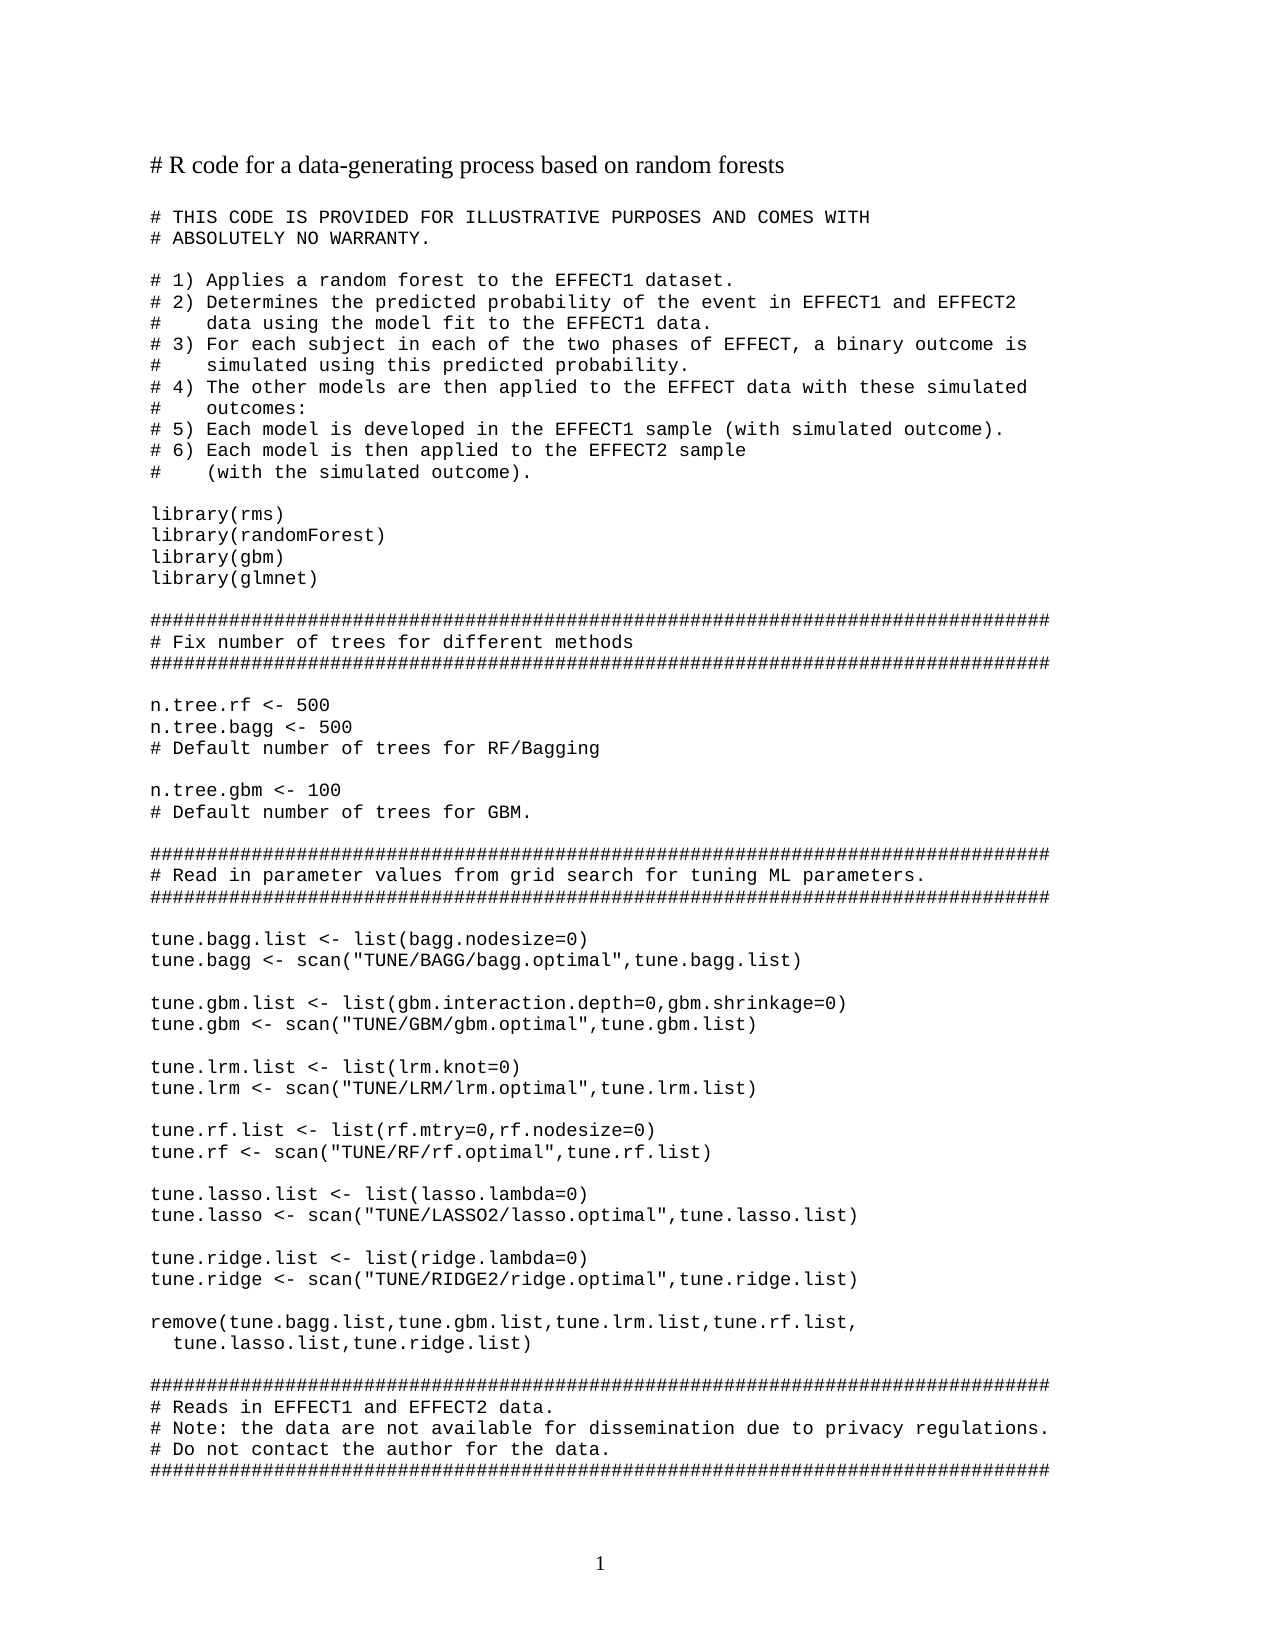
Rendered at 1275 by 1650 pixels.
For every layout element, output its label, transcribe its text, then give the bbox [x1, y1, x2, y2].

text tune.lrm <- scan("TUNE/LRM/lrm.optimal",tune.lrm.list) [150, 1079, 1125, 1100]
text # 6) Each model is then applied to the EFFECT2 sample [150, 441, 1125, 462]
text ################################################################################ [150, 654, 1125, 675]
text tune.gbm <- scan("TUNE/GBM/gbm.optimal",tune.gbm.list) [150, 1015, 1125, 1036]
text # Read in parameter values from grid search for tuning ML parameters. [150, 866, 1125, 887]
text n.tree.gbm <- 100 [150, 781, 1125, 802]
text # 3) For each subject in each of the two phases of EFFECT, a binary outcome is [150, 335, 1125, 356]
text # Default number of trees for RF/Bagging [150, 739, 1125, 760]
text tune.bagg <- scan("TUNE/BAGG/bagg.optimal",tune.bagg.list) [150, 951, 1125, 972]
text n.tree.bagg <- 500 [150, 717, 1125, 739]
text tune.lrm.list <- list(lrm.knot=0) [150, 1057, 1125, 1079]
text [150, 1461, 1125, 1482]
text # Do not contact the author for the data. [150, 1440, 1125, 1461]
text n.tree.rf <- 500 [150, 696, 1125, 717]
text # 5) Each model is developed in the EFFECT1 sample (with simulated outcome). [150, 420, 1125, 441]
text # 2) Determines the predicted probability of the event in EFFECT1 and EFFECT2 [150, 292, 1125, 314]
text library(gbm) [150, 547, 1125, 569]
text tune.ridge.list <- list(ridge.lambda=0) [150, 1249, 1125, 1270]
text tune.gbm.list <- list(gbm.interaction.depth=0,gbm.shrinkage=0) [150, 994, 1125, 1015]
text # 1) Applies a random forest to the EFFECT1 dataset. [150, 271, 1125, 292]
text # Default number of trees for GBM. [150, 802, 1125, 824]
text # R code for a data-generating process based on random forests [150, 150, 1125, 179]
text ################################################################################ [150, 1376, 1125, 1397]
text # data using the model fit to the EFFECT1 data. [150, 314, 1125, 335]
text tune.rf.list <- list(rf.mtry=0,rf.nodesize=0) [150, 1121, 1125, 1142]
text ################################################################################ [150, 845, 1125, 866]
text # Reads in EFFECT1 and EFFECT2 data. [150, 1397, 1125, 1419]
text # (with the simulated outcome). [150, 462, 1125, 484]
text tune.lasso.list,tune.ridge.list) [150, 1334, 1125, 1355]
text # THIS CODE IS PROVIDED FOR ILLUSTRATIVE PURPOSES AND COMES WITH [150, 207, 1125, 229]
text # Note: the data are not available for dissemination due to privacy regulations. [150, 1419, 1125, 1440]
text # outcomes: [150, 399, 1125, 420]
text # simulated using this predicted probability. [150, 356, 1125, 377]
text # 4) The other models are then applied to the EFFECT data with these simulated [150, 377, 1125, 399]
text ################################################################################ [150, 611, 1125, 632]
text library(rms) [150, 505, 1125, 526]
text # ABSOLUTELY NO WARRANTY. [150, 229, 1125, 250]
text tune.lasso <- scan("TUNE/LASSO2/lasso.optimal",tune.lasso.list) [150, 1206, 1125, 1227]
text tune.lasso.list <- list(lasso.lambda=0) [150, 1185, 1125, 1206]
text tune.rf <- scan("TUNE/RF/rf.optimal",tune.rf.list) [150, 1142, 1125, 1164]
text library(randomForest) [150, 526, 1125, 547]
text tune.bagg.list <- list(bagg.nodesize=0) [150, 930, 1125, 951]
text tune.ridge <- scan("TUNE/RIDGE2/ridge.optimal",tune.ridge.list) [150, 1270, 1125, 1291]
text # Fix number of trees for different methods [150, 632, 1125, 654]
text ################################################################################ [150, 887, 1125, 909]
text remove(tune.bagg.list,tune.gbm.list,tune.lrm.list,tune.rf.list, [150, 1312, 1125, 1334]
text library(glmnet) [150, 569, 1125, 590]
